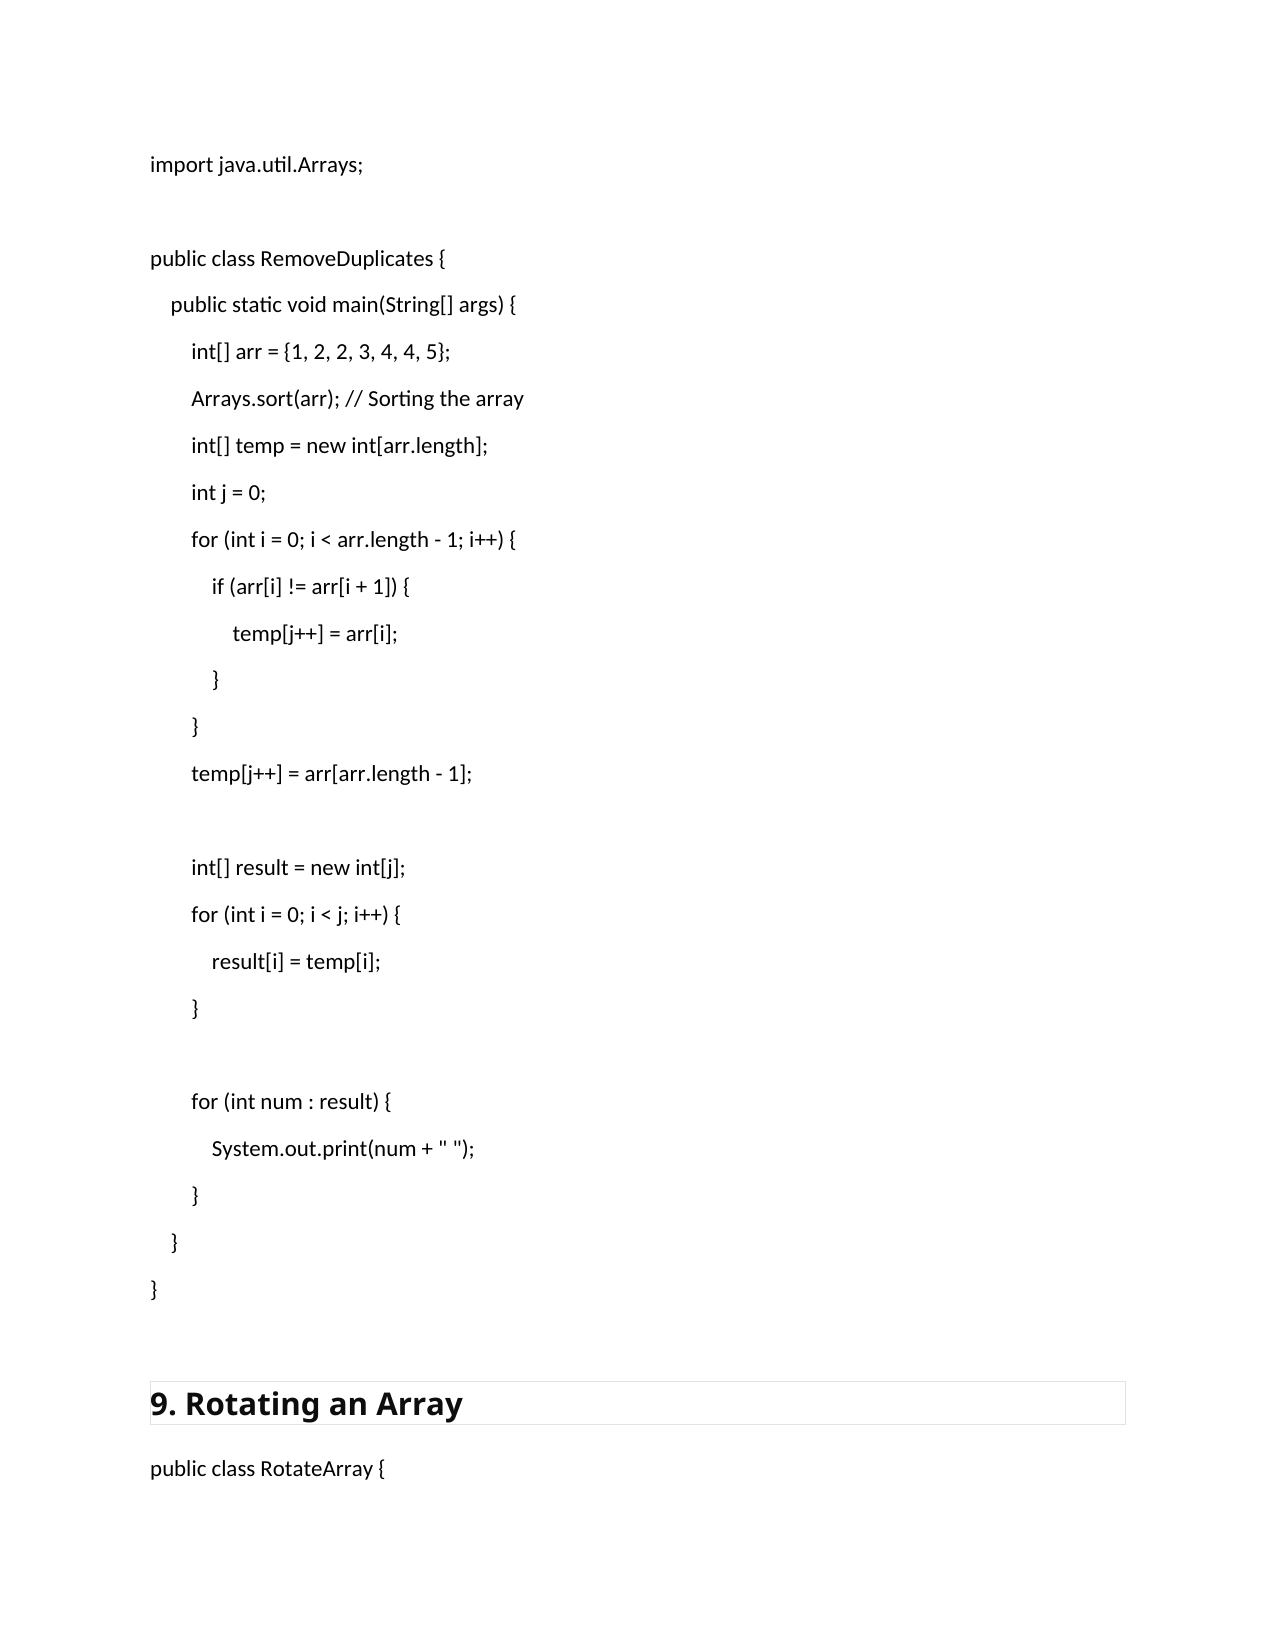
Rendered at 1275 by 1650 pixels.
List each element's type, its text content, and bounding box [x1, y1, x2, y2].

text System.out.print(num + " "); [150, 1134, 1125, 1162]
text public class RotateArray { [150, 1454, 1125, 1482]
text int[] result = new int[j]; [150, 853, 1125, 881]
text public static void main(String[] args) { [150, 291, 1125, 319]
text import java.util.Arrays; [150, 150, 1125, 178]
text int j = 0; [150, 478, 1125, 506]
text if (arr[i] != arr[i + 1]) { [150, 572, 1125, 600]
text } [150, 712, 1125, 741]
text result[i] = temp[i]; [150, 947, 1125, 975]
text } [150, 1228, 1125, 1256]
text } [150, 1275, 1125, 1303]
text for (int num : result) { [150, 1087, 1125, 1116]
text for (int i = 0; i < arr.length - 1; i++) { [150, 525, 1125, 553]
text } [150, 666, 1125, 694]
text int[] temp = new int[arr.length]; [150, 431, 1125, 459]
text } [150, 994, 1125, 1022]
text } [150, 1181, 1125, 1209]
text public class RemoveDuplicates { [150, 244, 1125, 272]
subtitle 9. Rotating an Array [151, 1382, 1125, 1424]
text temp[j++] = arr[arr.length - 1]; [150, 759, 1125, 787]
text for (int i = 0; i < j; i++) { [150, 900, 1125, 928]
text temp[j++] = arr[i]; [150, 619, 1125, 647]
text Arrays.sort(arr); // Sorting the array [150, 384, 1125, 412]
text int[] arr = {1, 2, 2, 3, 4, 4, 5}; [150, 337, 1125, 366]
